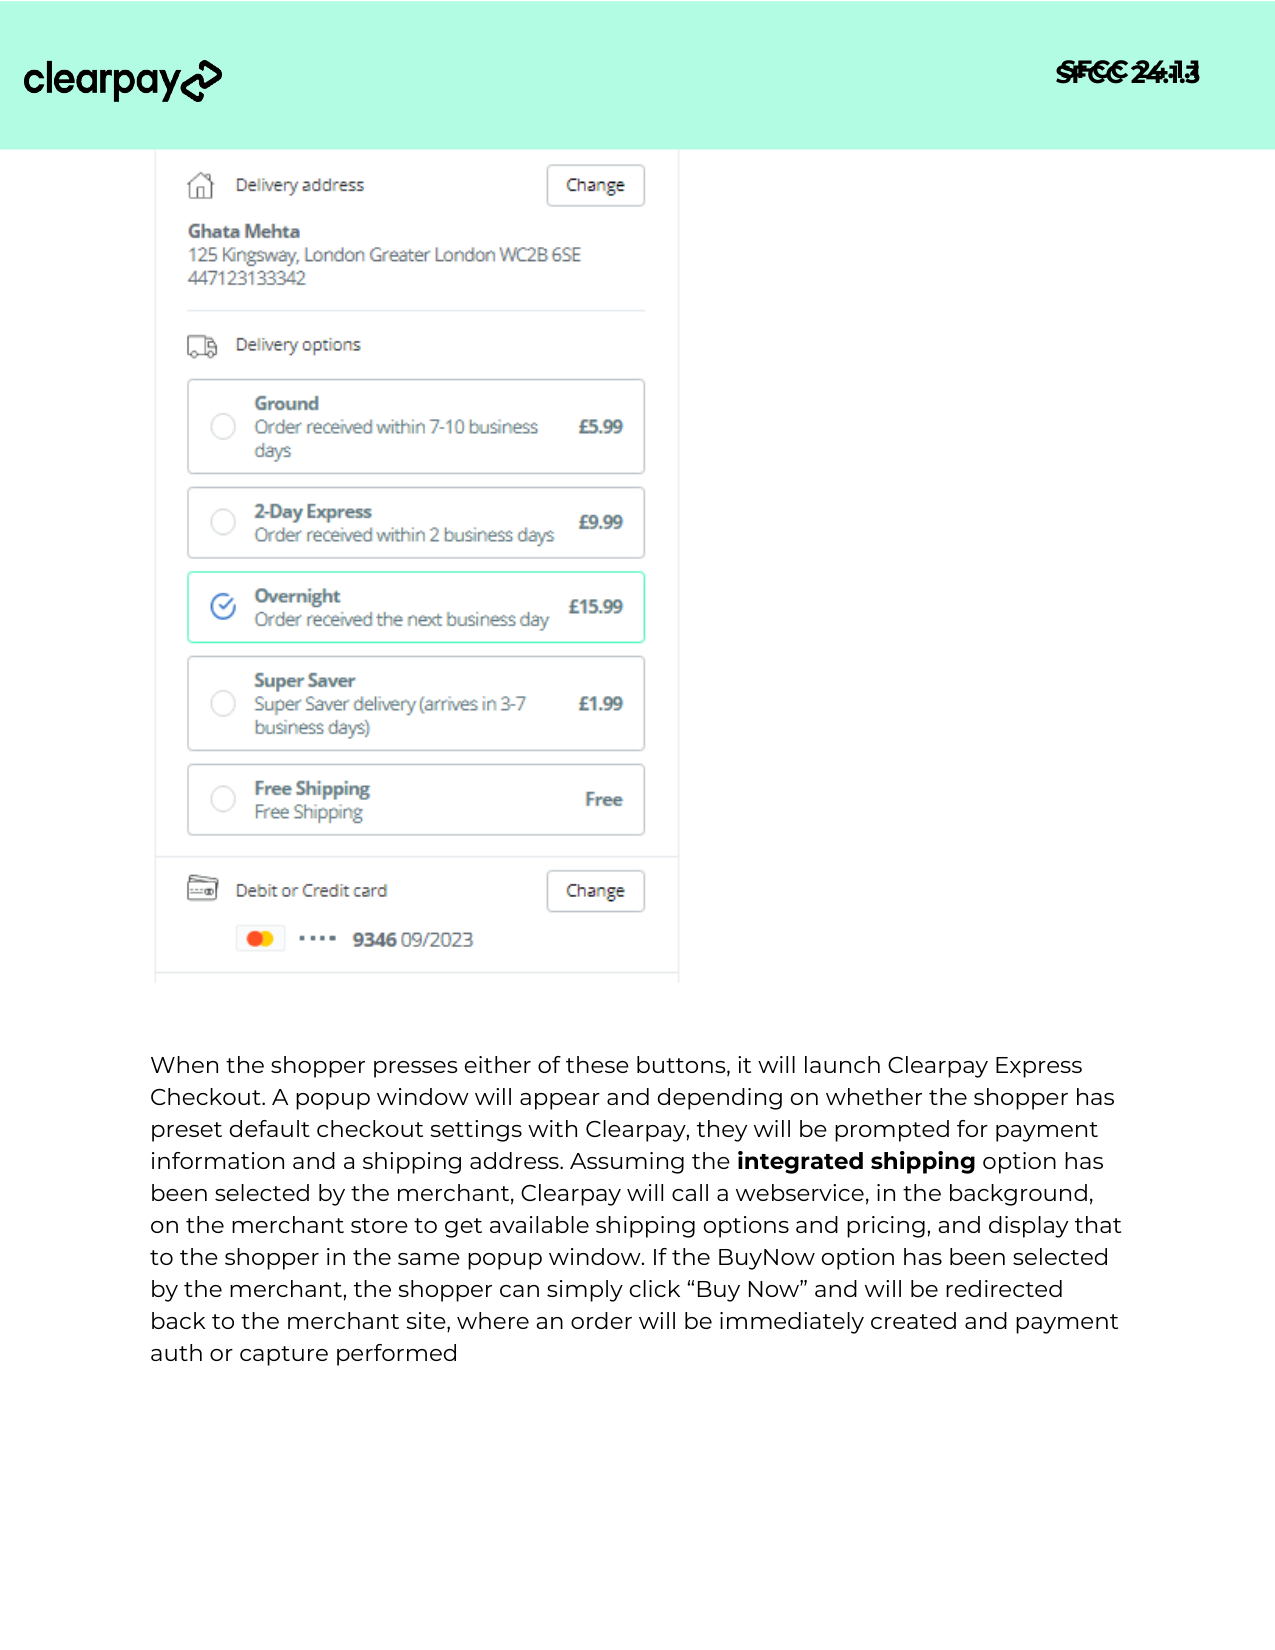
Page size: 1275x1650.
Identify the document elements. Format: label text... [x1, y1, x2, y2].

picture [150, 150, 686, 983]
text When the shopper presses either of these buttons, it will launch Clearpay Express Checkout. A popup window will appear and depending on whether the shopper has preset default checkout settings with Clearpay, they will be prompted for payment information and a shipping address. Assuming the integrated shipping option has been selected by the merchant, Clearpay will call a webservice, in the background, on the merchant store to get available shipping options and pricing, and display that to the shopper in the same popup window. If the BuyNow option has been selected by the merchant, the shopper can simply click “Buy Now” and will be redirected back to the merchant site, where an order will be immediately created and payment auth or capture performed [150, 987, 1125, 1367]
picture [23, 60, 223, 102]
